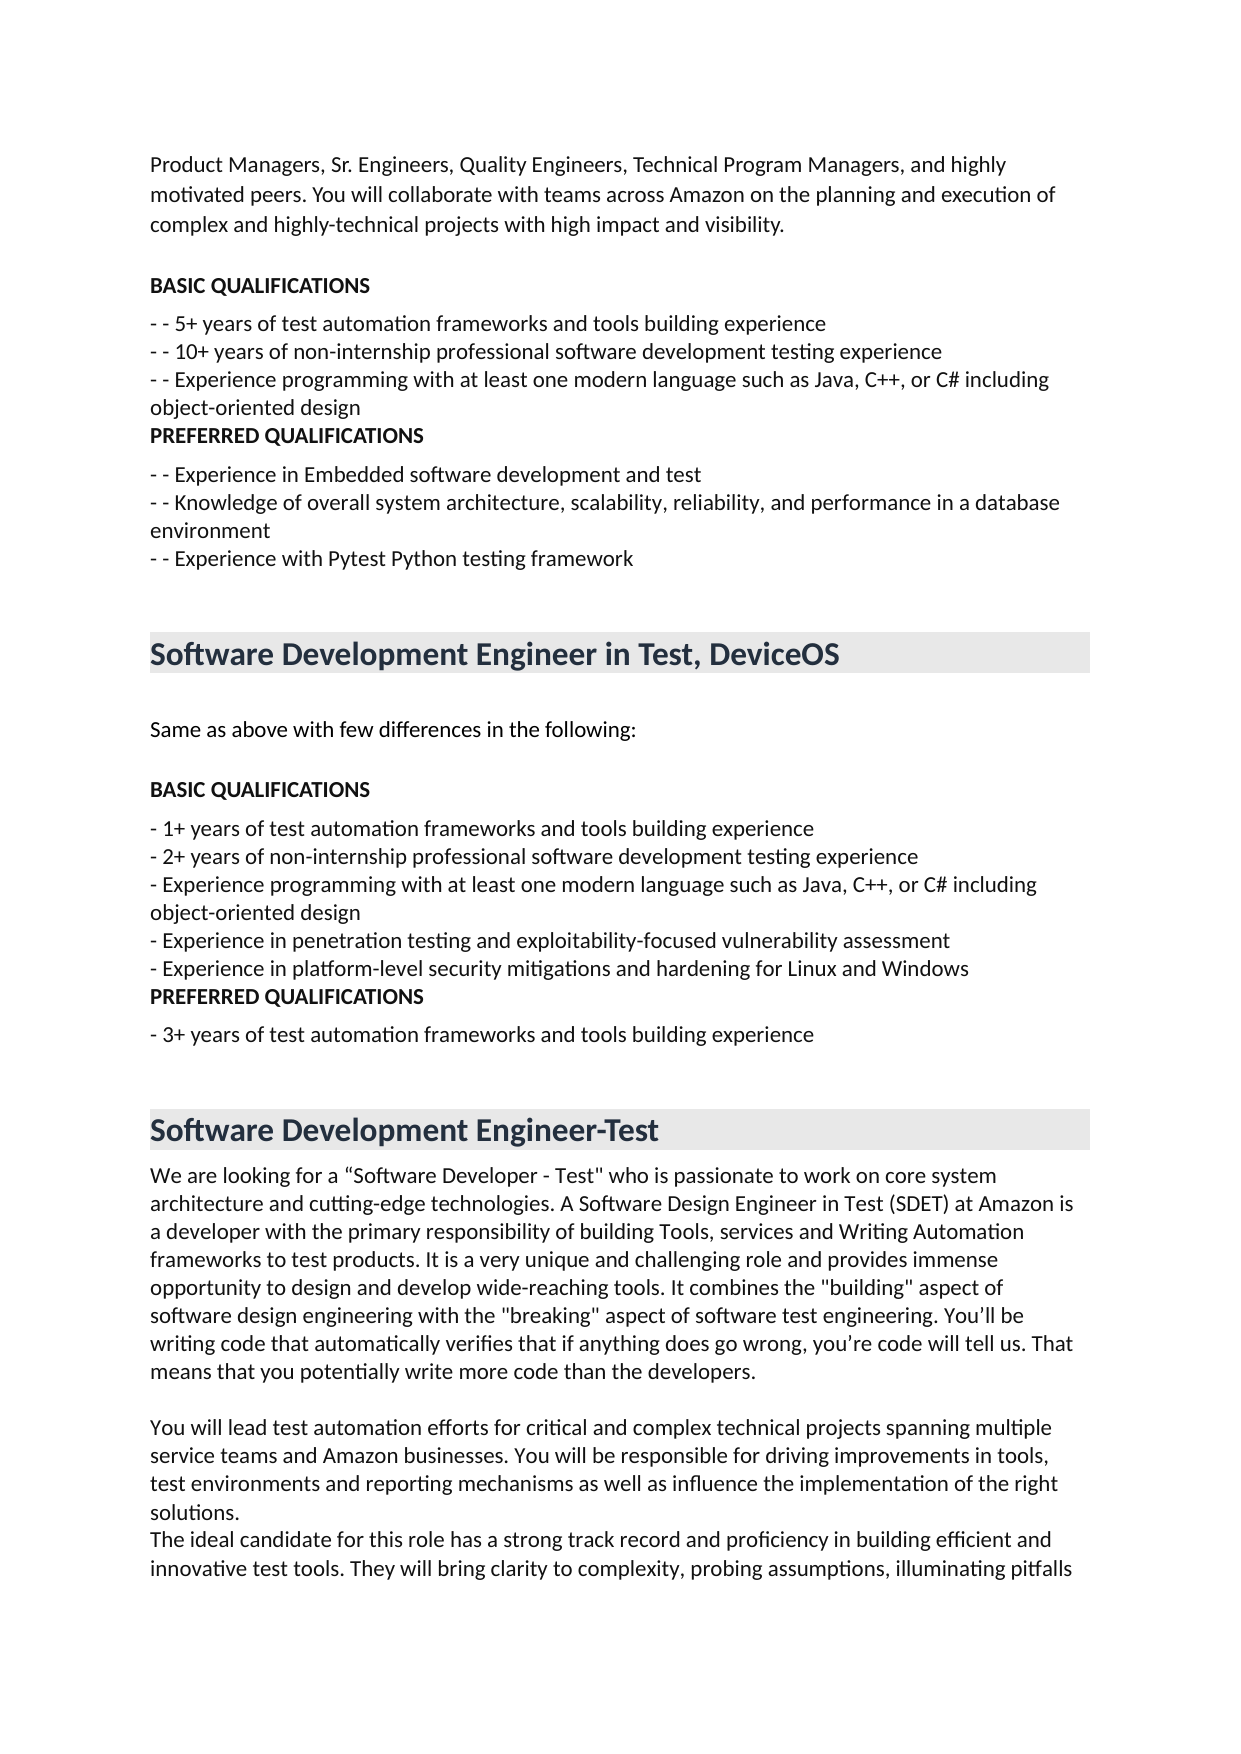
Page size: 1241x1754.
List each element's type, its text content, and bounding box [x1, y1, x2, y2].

subtitle PREFERRED QUALIFICATIONS [150, 982, 1090, 1010]
text - 3+ years of test automation frameworks and tools building experience [150, 1021, 1090, 1049]
subtitle Software Development Engineer-Test [150, 1109, 1090, 1150]
subtitle BASIC QUALIFICATIONS [150, 775, 1090, 803]
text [150, 1161, 1090, 1582]
subtitle BASIC QUALIFICATIONS [150, 271, 1090, 299]
text - 1+ years of test automation frameworks and tools building experience - 2+ years of non-internship professional software development testing experience - Experience programming with at least one modern language such as Java, C++, or C# including object-oriented design - Experience in penetration testing and exploitability-focused vulnerability assessment - Experience in platform-level security mitigations and hardening for Linux and Windows [150, 814, 1090, 982]
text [150, 150, 1090, 238]
text - - Experience in Embedded software development and test - - Knowledge of overall system architecture, scalability, reliability, and performance in a database environment - - Experience with Pytest Python testing framework [150, 460, 1090, 572]
text - - 5+ years of test automation frameworks and tools building experience - - 10+ years of non-internship professional software development testing experience - - Experience programming with at least one modern language such as Java, C++, or C# including object-oriented design [150, 309, 1090, 421]
subtitle Software Development Engineer in Test, DeviceOS [150, 632, 1090, 673]
text Same as above with few differences in the following: [150, 715, 1090, 743]
subtitle PREFERRED QUALIFICATIONS [150, 421, 1090, 449]
